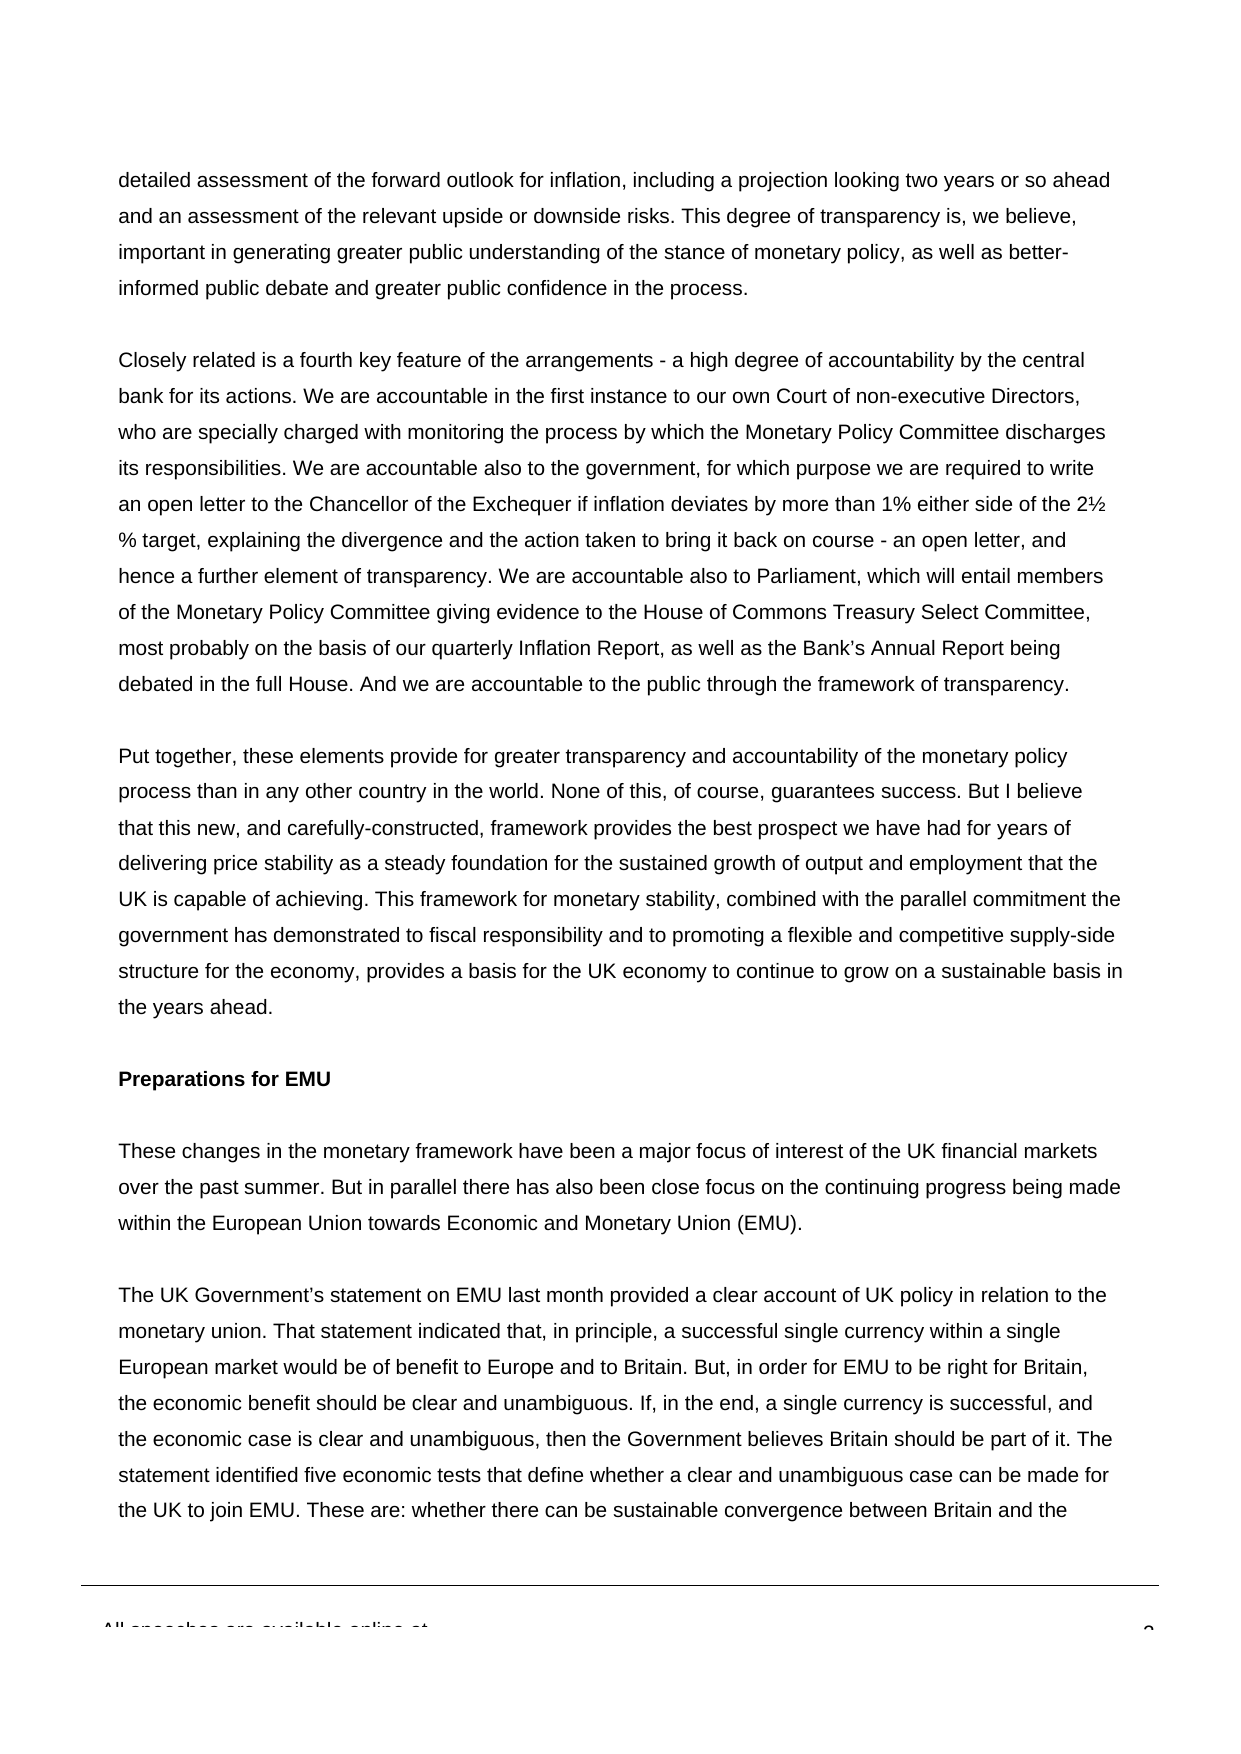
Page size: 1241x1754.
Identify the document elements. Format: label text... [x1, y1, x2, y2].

text These changes in the monetary framework have been a major focus of interest of the UK financial markets over the past summer. But in parallel there has also been close focus on the continuing progress being made within the European Union towards Economic and Monetary Union (EMU). [118, 1139, 1125, 1235]
text The UK Government’s statement on EMU last month provided a clear account of UK policy in relation to the monetary union. That statement indicated that, in principle, a successful single currency within a single European market would be of benefit to Europe and to Britain. But, in order for EMU to be right for Britain, the economic benefit should be clear and unambiguous. If, in the end, a single currency is successful, and the economic case is clear and unambiguous, then the Government believes Britain should be part of it. The statement identified five economic tests that define whether a clear and unambiguous case can be made for the UK to join EMU. These are: whether there can be sustainable convergence between Britain and the [118, 1283, 1117, 1522]
text Closely related is a fourth key feature of the arrangements - a high degree of accountability by the central bank for its actions. We are accountable in the first instance to our own Court of non-executive Directors, who are specially charged with monitoring the process by which the Monetary Policy Committee discharges its responsibilities. We are accountable also to the government, for which purpose we are required to write an open letter to the Chancellor of the Exchequer if inflation deviates by more than 1% either side of the 2½% target, explaining the divergence and the action taken to bring it back on course - an open letter, and hence a further element of transparency. We are accountable also to Parliament, which will entail members of the Monetary Policy Committee giving evidence to the House of Commons Treasury Select Committee, most probably on the basis of our quarterly Inflation Report, as well as the Bank’s Annual Report being debated in the full House. And we are accountable to the public through the framework of transparency. [118, 348, 1116, 696]
text detailed assessment of the forward outlook for inflation, including a projection looking two years or so ahead and an assessment of the relevant upside or downside risks. This degree of transparency is, we believe, important in generating greater public understanding of the stance of monetary policy, as well as better- informed public debate and greater public confidence in the process. [118, 168, 1114, 300]
subtitle Preparations for EMU [118, 1067, 1134, 1091]
text Put together, these elements provide for greater transparency and accountability of the monetary policy process than in any other country in the world. None of this, of course, guarantees success. But I believe that this new, and carefully-constructed, framework provides the best prospect we have had for years of delivering price stability as a steady foundation for the sustained growth of output and employment that the UK is capable of achieving. This framework for monetary stability, combined with the parallel commitment the government has demonstrated to fiscal responsibility and to promoting a flexible and competitive supply-side structure for the economy, provides a basis for the UK economy to continue to grow on a sustainable basis in the years ahead. [118, 743, 1123, 1019]
